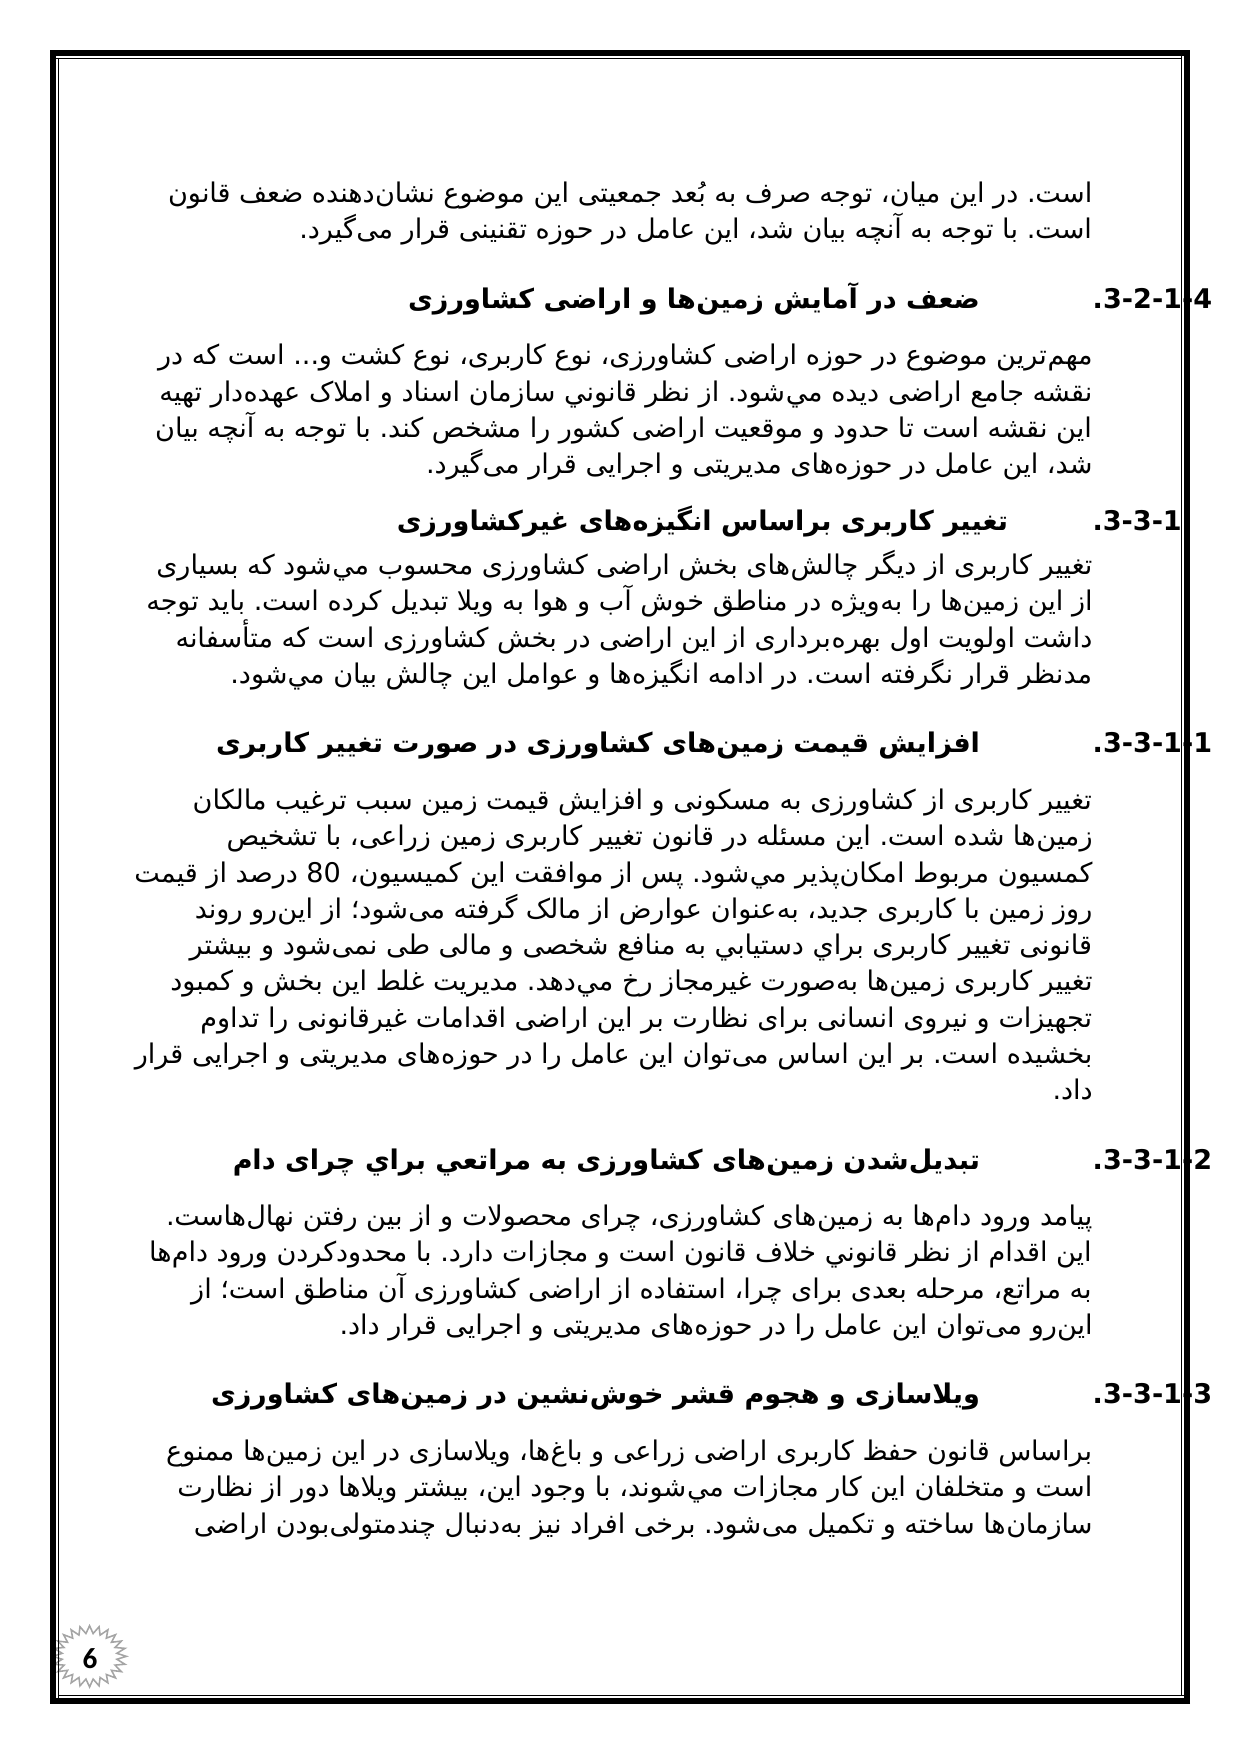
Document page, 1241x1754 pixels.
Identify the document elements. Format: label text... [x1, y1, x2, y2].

subtitle تبدیل‌شدن زمین‌های کشاورزی به مراتعي براي چرای دام [133, 1144, 1092, 1176]
text تغییر کاربری از کشاورزی به مسکونی و افزایش قیمت زمين‏ سبب ترغیب مالکان زمین‌ها شده است. اين مسئله در قانون تغییر کاربری زمین زراعی، با تشخیص کمسیون مربوط امکان‌پذیر مي‌‌شود. پس از موافقت این کمیسیون، 80 درصد از قیمت روز زمین با کاربری جدید، به‌عنوان عوارض از مالک گرفته می‌شود؛ از اين‌رو روند قانونی تغییر کاربری براي دستيابي به منافع شخصی و مالی طی نمی‌شود و بيشتر تغییر کاربری زمین‌ها به‌صورت غیرمجاز رخ مي‌دهد. مدیریت غلط این بخش و کمبود تجهیزات و نیروی انسانی برای نظارت بر این اراضی اقدامات غیرقانونی را تداوم بخشيده است. بر اين ‌اساس می‌توان این عامل را در حوزه‌های مدیریتی و اجرایی قرار داد. [133, 784, 1092, 1106]
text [133, 1435, 1092, 1539]
text تغییر کاربری از دیگر چالش‌های بخش اراضی کشاورزی محسوب مي‌شود که بسیاری از این زمین‌ها را به‌ويژه در مناطق خوش آب و هوا به ویلا تبدیل کرده است. بايد توجه داشت اولویت اول بهره‌برداری از این اراضی در بخش کشاورزی است که متأسفانه مدنظر قرار نگرفته است. در ادامه انگیزه‌ها و عوامل این چالش بيان مي‌شود. [133, 549, 1092, 690]
text پيامد ورود دام‌ها به زمین‌های کشاورزی، چرای محصولات و از بین رفتن نهال‌هاست. این اقدام از نظر قانوني خلاف قانون است و مجازات دارد. با محدودکردن ورود دام‌ها به مراتع، مرحله بعدی برای چرا، استفاده از اراضی کشاورزی آن مناطق است؛ از اين‌رو می‌توان این عامل را در حوزه‌های مدیریتی و اجرایی قرار داد. [133, 1201, 1092, 1341]
subtitle ضعف در آمایش زمین‌ها و اراضی کشاورزی [133, 283, 1092, 314]
subtitle تغییر کاربری براساس انگیزه‌های غیرکشاورزی [133, 505, 1092, 537]
subtitle ویلاسازی و هجوم قشر خوش‌نشین در زمین‌های کشاورزی [133, 1379, 1092, 1410]
subtitle افزایش قیمت زمین‌های کشاورزی در صورت تغییر کاربری [133, 728, 1092, 759]
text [133, 177, 1092, 245]
text مهم‌ترین موضوع در حوزه اراضی کشاورزی، نوع کاربری، نوع کشت و... است که در نقشه جامع اراضی ديده مي‌شود. از نظر قانوني سازمان اسناد و املاک عهده‌دار تهیه این نقشه است تا حدود و موقعیت اراضی کشور را مشخص كند. با توجه به آنچه بيان شد‏، این عامل در حوزه‌های مدیریتی و اجرایی قرار می‌گیرد. [133, 339, 1092, 480]
